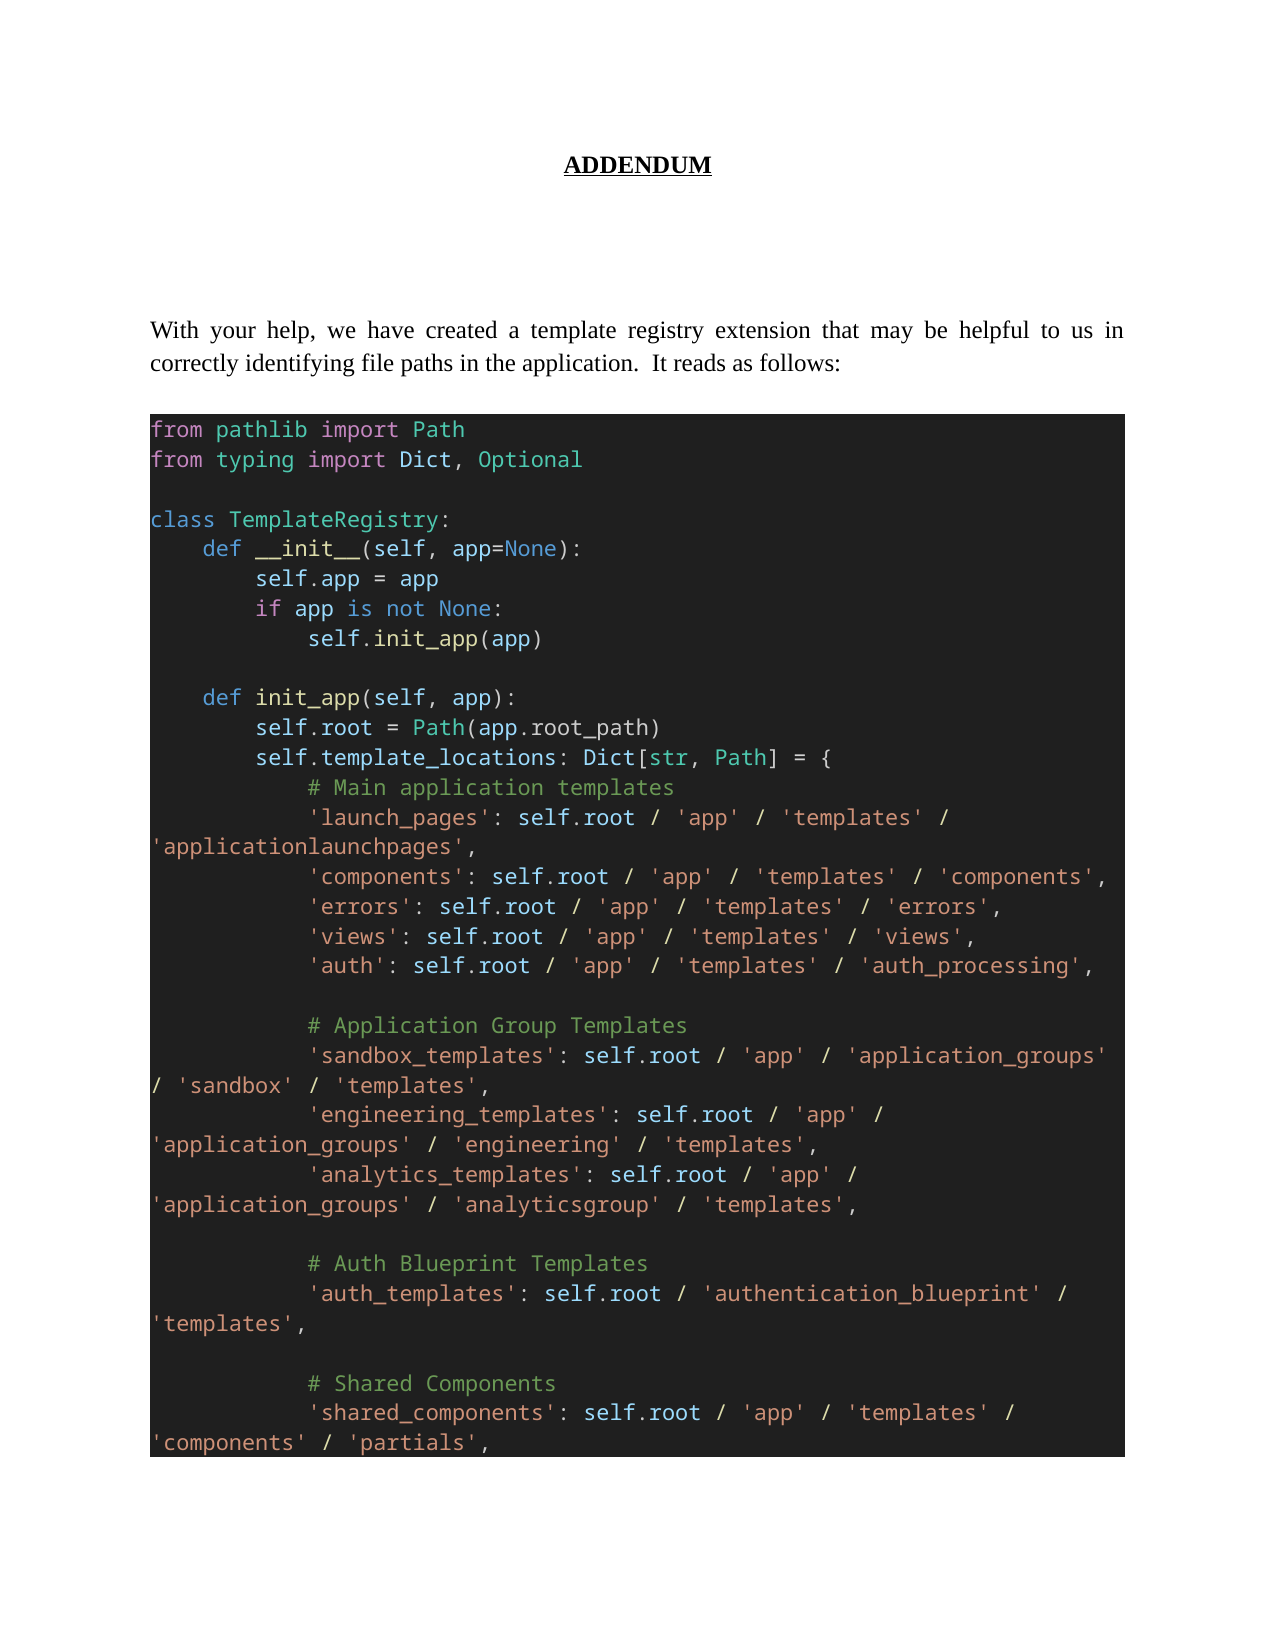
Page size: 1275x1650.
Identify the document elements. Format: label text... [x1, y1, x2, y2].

text 'auth': self.root / 'app' / 'templates' / 'auth_processing', [150, 950, 1125, 980]
text 'views': self.root / 'app' / 'templates' / 'views', [150, 921, 1125, 950]
text 'shared_components': self.root / 'app' / 'templates' / 'components' / 'partials', [150, 1397, 1125, 1457]
text self.root = Path(app.root_path) [150, 712, 1125, 742]
text 'components': self.root / 'app' / 'templates' / 'components', [150, 861, 1125, 891]
text def init_app(self, app): [150, 682, 1125, 712]
text 'analytics_templates': self.root / 'app' / 'application_groups' / 'analyticsgroup' / 'templates', [150, 1159, 1125, 1218]
text 'launch_pages': self.root / 'app' / 'templates' / 'applicationlaunchpages', [150, 801, 1125, 861]
text 'errors': self.root / 'app' / 'templates' / 'errors', [150, 891, 1125, 921]
text 'auth_templates': self.root / 'authentication_blueprint' / 'templates', [150, 1278, 1125, 1338]
text # Main application templates [150, 772, 1125, 801]
text self.init_app(app) [150, 623, 1125, 652]
text class TemplateRegistry: [150, 503, 1125, 533]
text # Auth Blueprint Templates [150, 1248, 1125, 1278]
text from typing import Dict, Optional [150, 444, 1125, 474]
text 'sandbox_templates': self.root / 'app' / 'application_groups' / 'sandbox' / 'templates', [150, 1040, 1125, 1099]
text # Application Group Templates [150, 1010, 1125, 1040]
text if app is not None: [150, 593, 1125, 623]
text from pathlib import Path [150, 414, 1125, 444]
text With your help, we have created a template registry extension that may be helpful to us in correctly identifying file paths in the application. It reads as follows: [150, 315, 1125, 377]
text def __init__(self, app=None): [150, 533, 1125, 563]
text self.template_locations: Dict[str, Path] = { [150, 742, 1125, 772]
text self.app = app [150, 563, 1125, 593]
text 'engineering_templates': self.root / 'app' / 'application_groups' / 'engineering' / 'templates', [150, 1099, 1125, 1159]
text ADDENDUM [150, 150, 1125, 179]
text # Shared Components [150, 1367, 1125, 1397]
